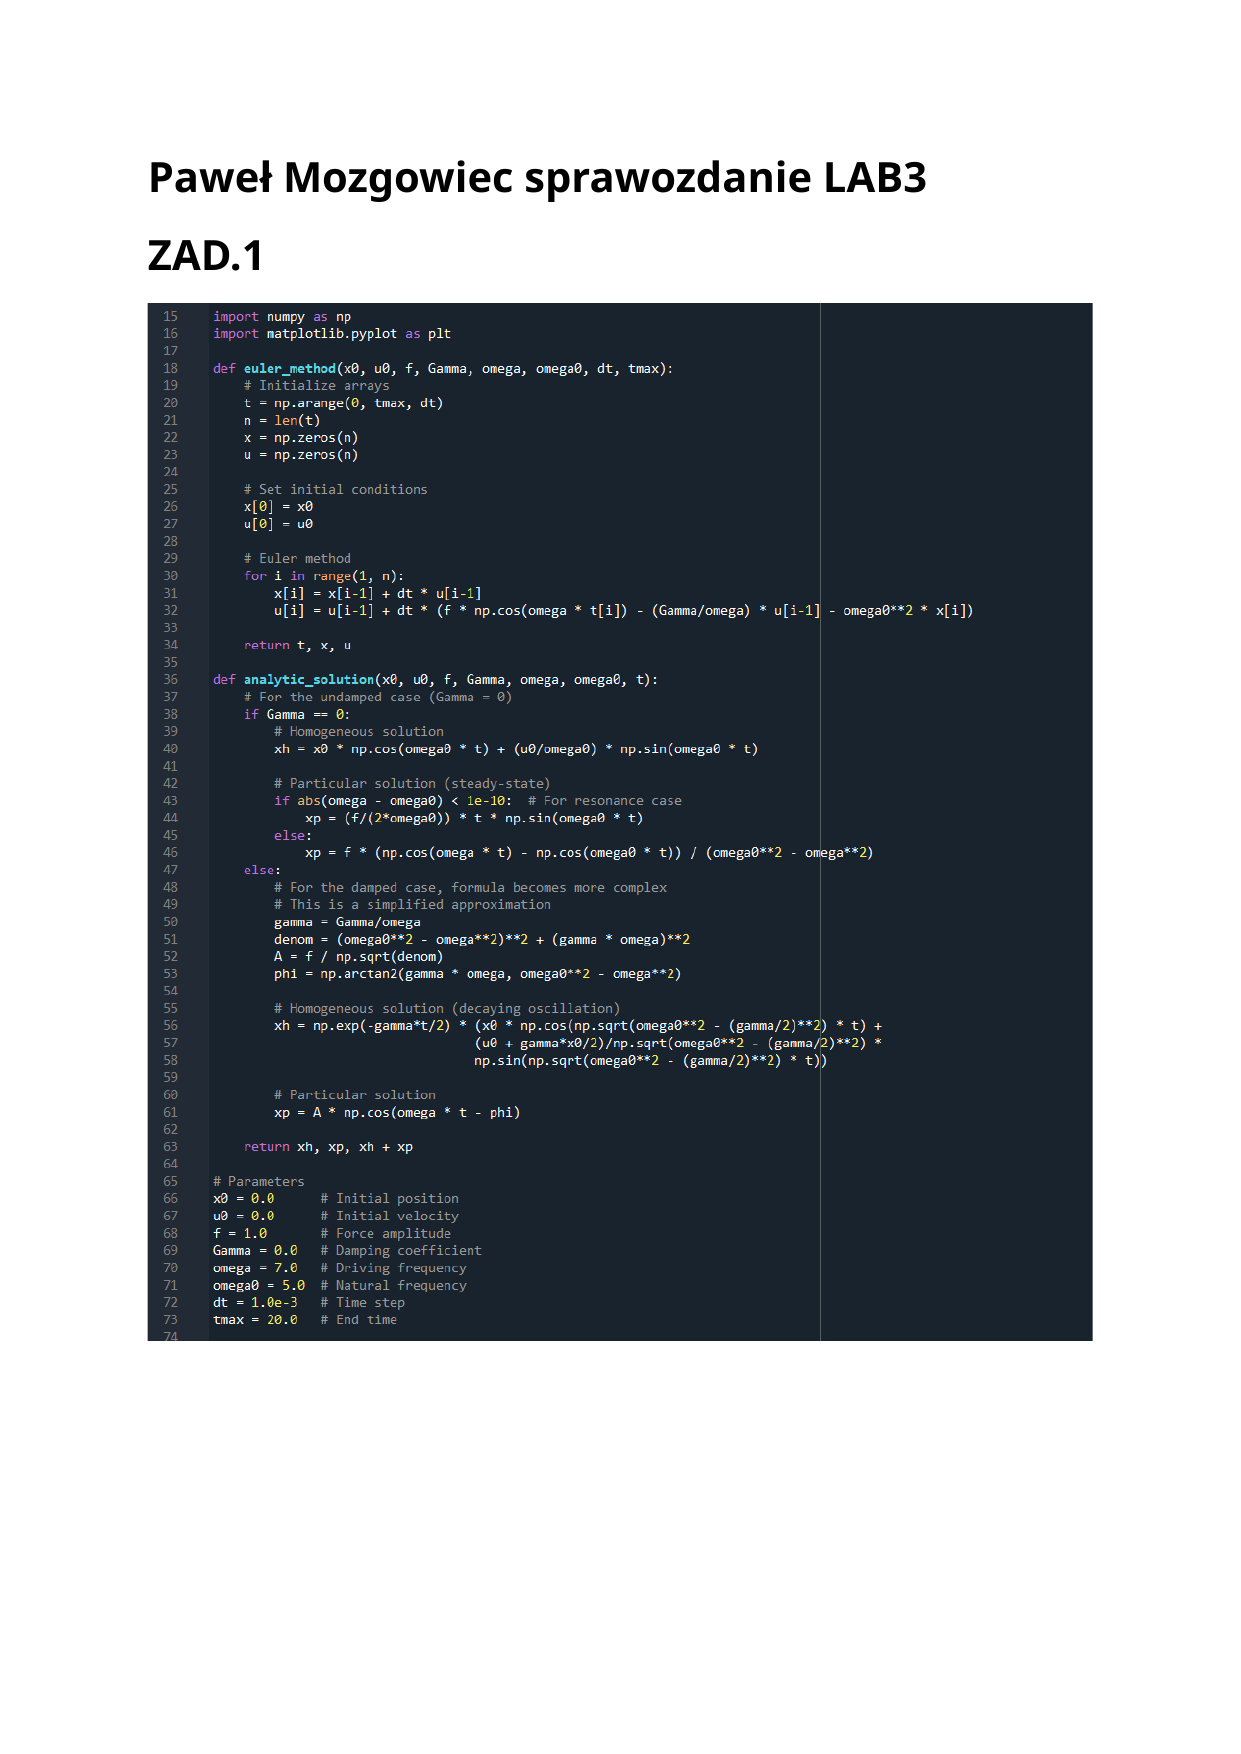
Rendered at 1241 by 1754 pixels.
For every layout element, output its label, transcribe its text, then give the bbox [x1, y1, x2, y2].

text ZAD.1 [148, 226, 1093, 282]
picture [147, 303, 1093, 1341]
text Paweł Mozgowiec sprawozdanie LAB3 [148, 148, 1093, 204]
